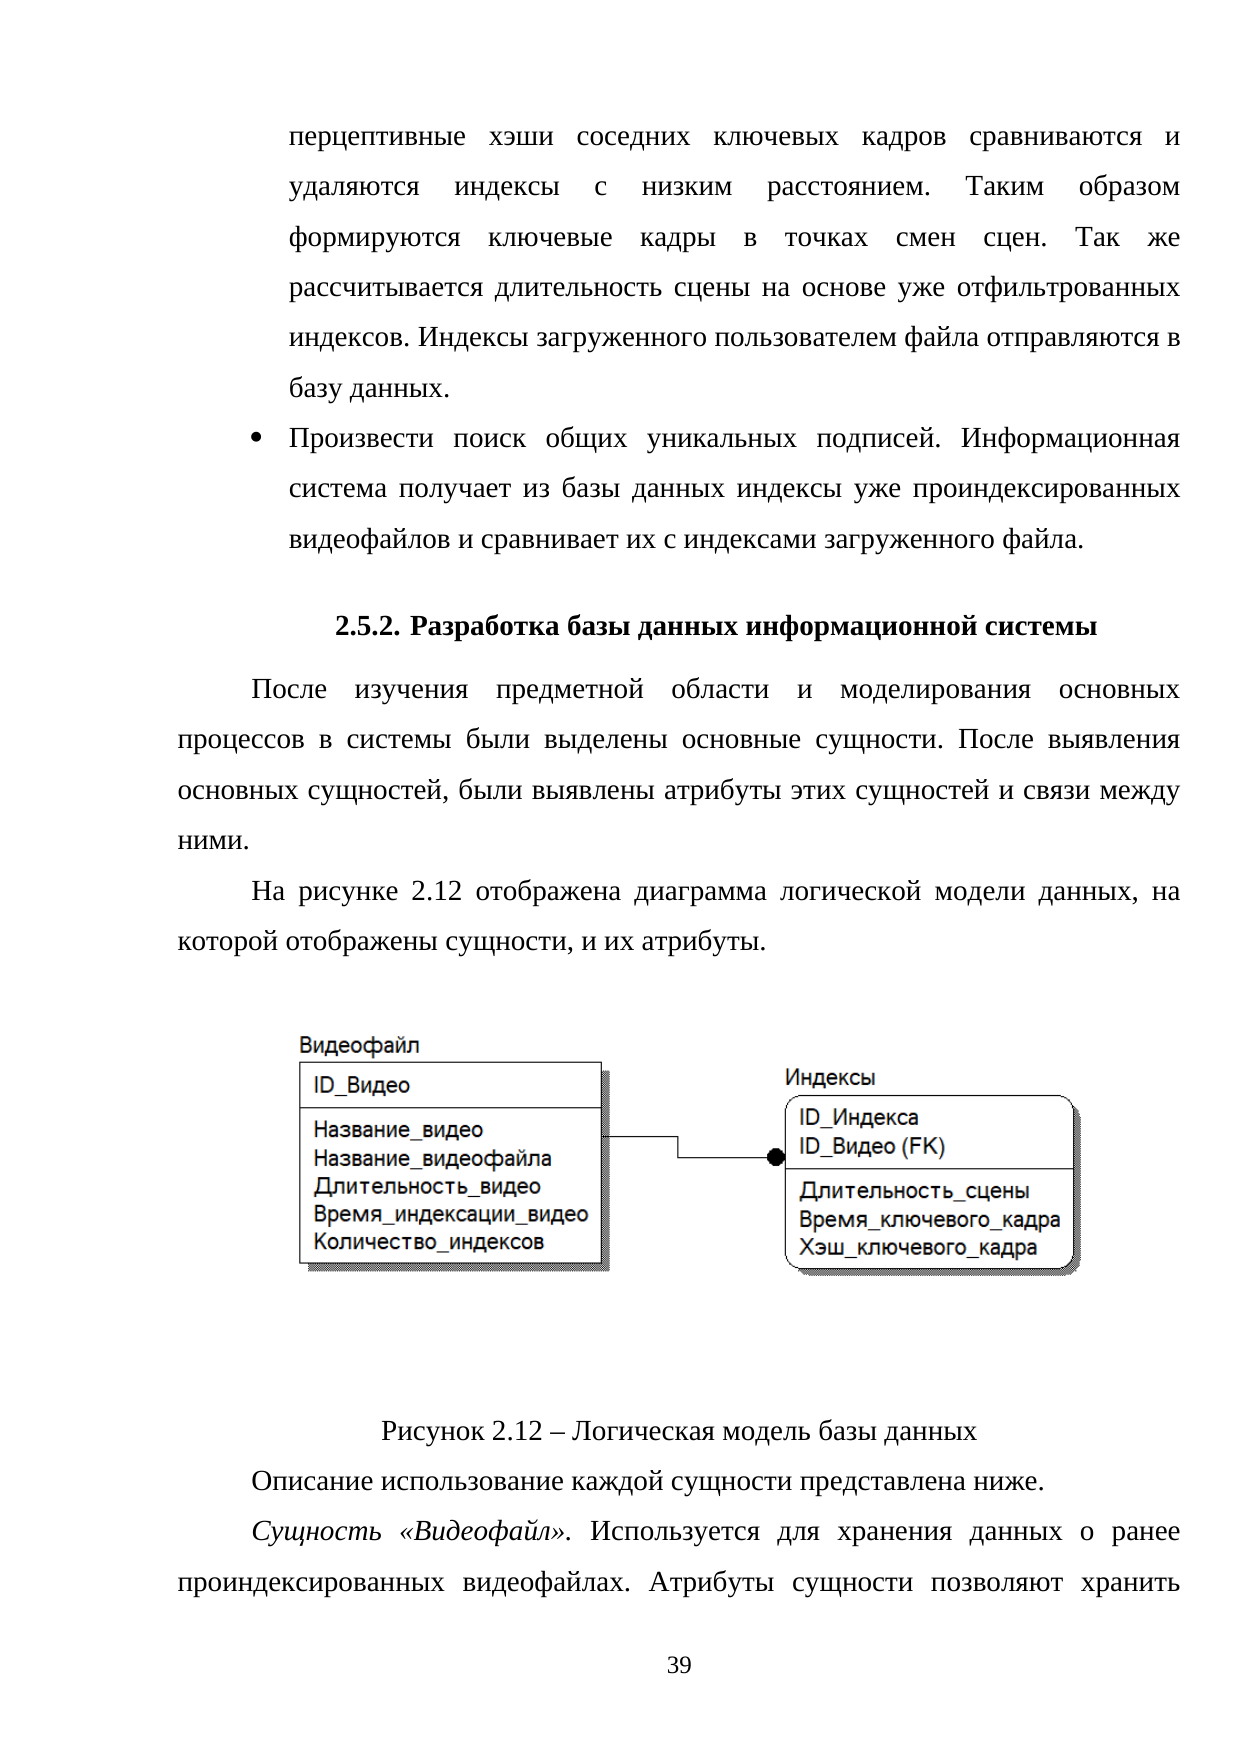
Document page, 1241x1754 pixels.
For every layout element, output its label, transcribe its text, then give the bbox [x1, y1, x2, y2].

list Разработка базы данных информационной системы [251, 608, 1181, 642]
text После изучения предметной области и моделирования основных процессов в системы были выделены основные сущности. После выявления основных сущностей, были выявлены атрибуты этих сущностей и связи между ними. [177, 671, 1181, 856]
text Рисунок 2.12 – Логическая модель базы данных [177, 1413, 1181, 1446]
text Описание использование каждой сущности представлена ниже. [177, 1463, 1181, 1497]
picture [194, 973, 1164, 1399]
list Произвести поиск общих уникальных подписей. Информационная система получает из базы данных индексы уже проиндексированных видеофайлов и сравнивает их с индексами загруженного файла. [251, 420, 1181, 554]
text На рисунке 2.12 отображена диаграмма логической модели данных, на которой отображены сущности, и их атрибуты. [177, 873, 1181, 956]
